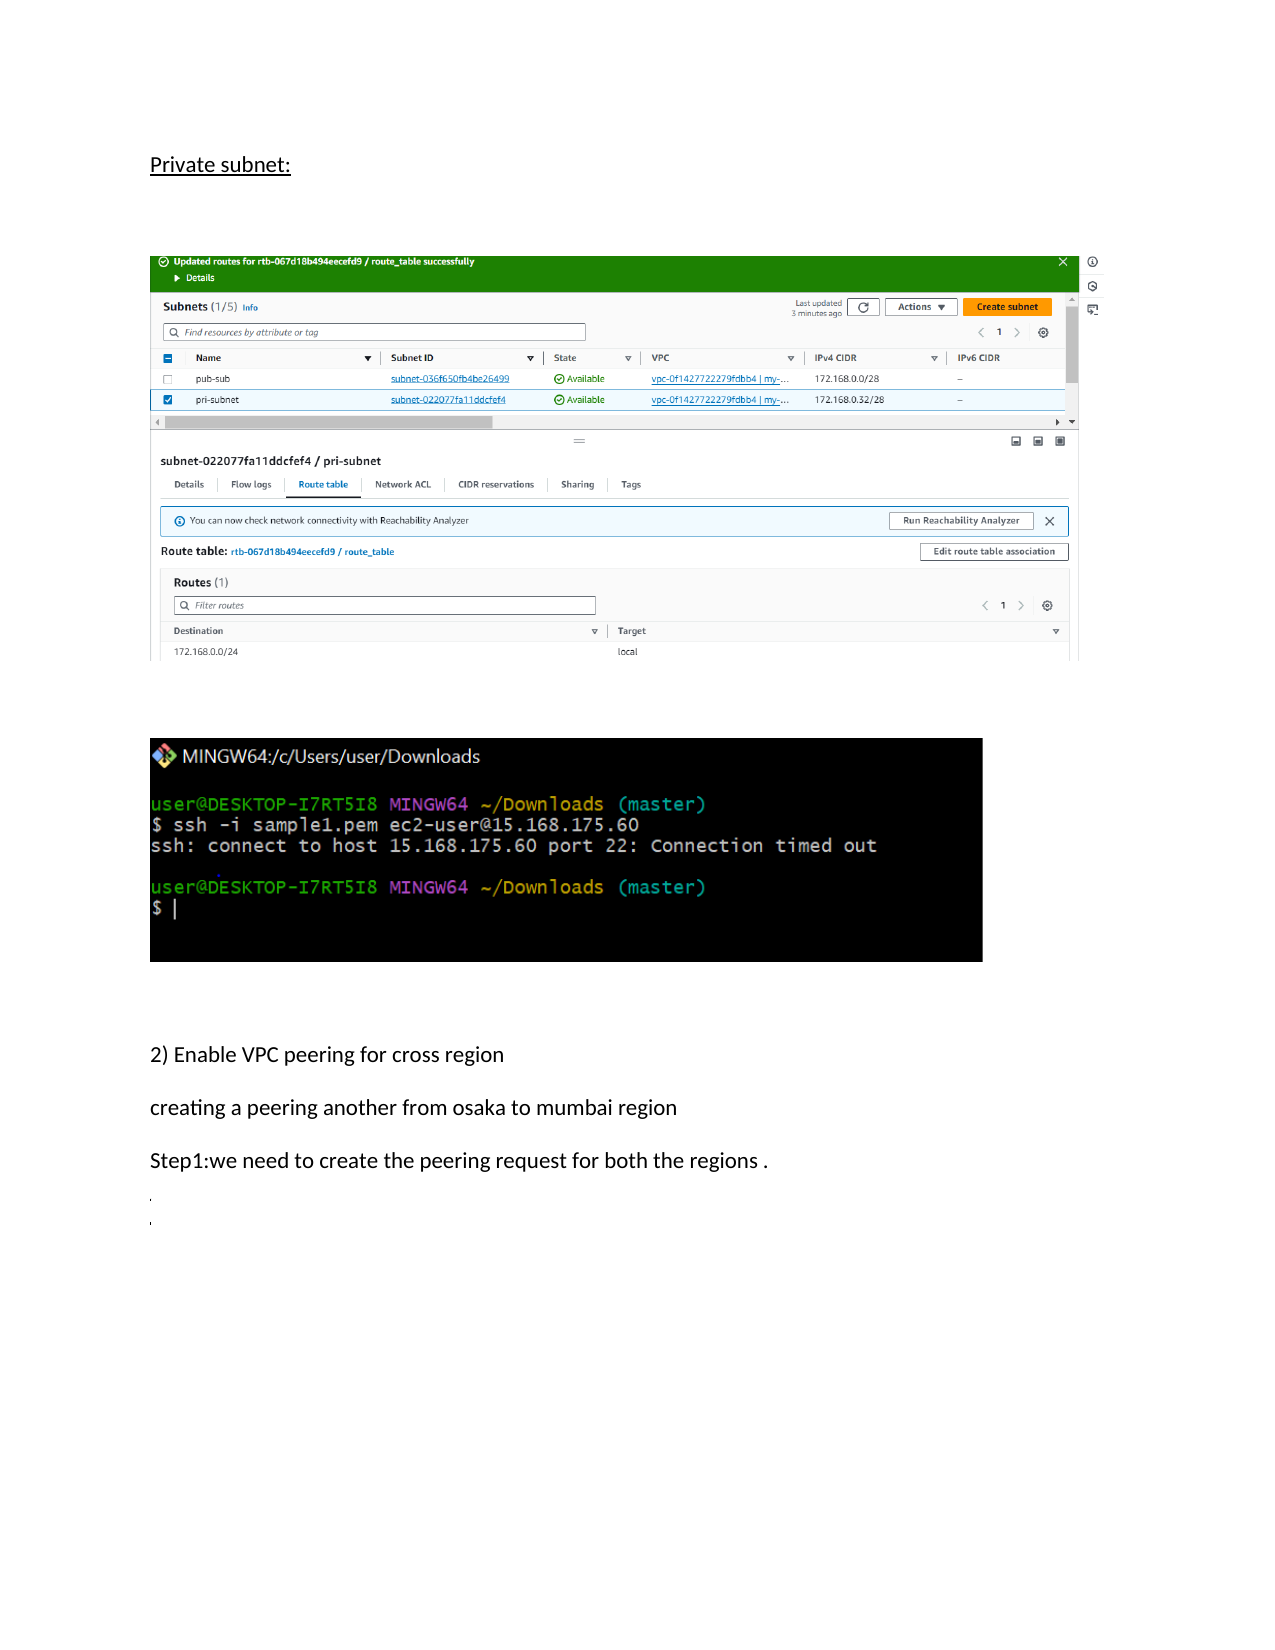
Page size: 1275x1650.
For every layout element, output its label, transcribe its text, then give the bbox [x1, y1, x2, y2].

text 2) Enable VPC peering for cross region [150, 1040, 1125, 1068]
text Step1:we need to create the peering request for both the regions . [150, 1146, 1125, 1174]
text creating a peering another from osaka to mumbai region [150, 1093, 1125, 1121]
picture [150, 256, 1104, 661]
picture [150, 738, 983, 962]
text Private subnet: [150, 150, 1125, 178]
